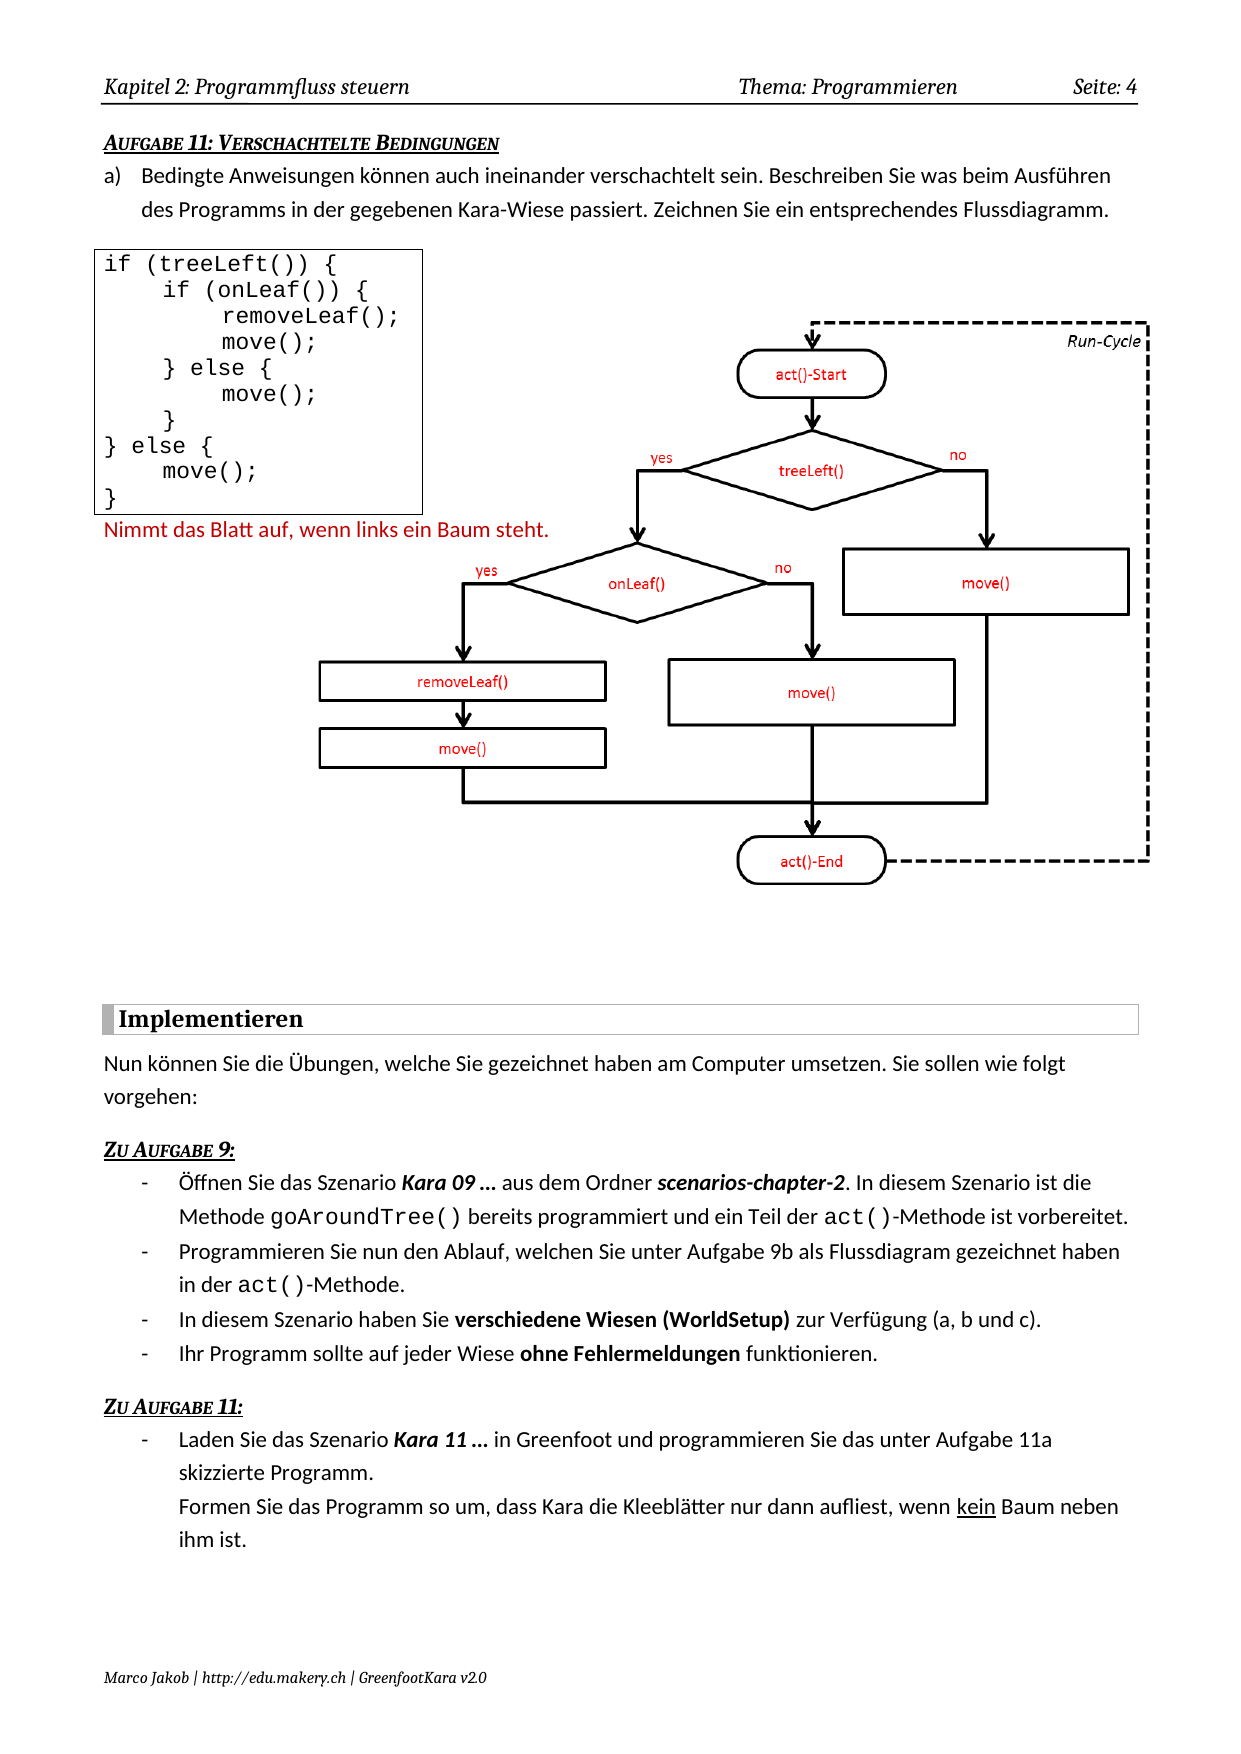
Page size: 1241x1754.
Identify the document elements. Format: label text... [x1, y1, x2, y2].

text Aufgabe 11: Verschachtelte Bedingungen [103, 130, 1137, 156]
text } [95, 405, 422, 431]
list Ihr Programm sollte auf jeder Wiese ohne Fehlermeldungen funktionieren. [141, 1339, 1137, 1367]
text } else { [95, 353, 422, 379]
list Bedingte Anweisungen können auch ineinander verschachtelt sein. Beschreiben Sie was beim Ausführen des Programms in der gegebenen Kara-Wiese passiert. Zeichnen Sie ein entsprechendes Flussdiagramm. [103, 161, 1137, 223]
text } else { [95, 431, 422, 457]
text } [95, 483, 422, 514]
text move(); [95, 379, 422, 405]
list Laden Sie das Szenario Kara 11 … in Greenfoot und programmieren Sie das unter Aufgabe 11a skizzierte Programm. Formen Sie das Programm so um, dass Kara die Kleeblätter nur dann aufliest, wenn kein Baum neben ihm ist. [141, 1425, 1137, 1554]
text Zu Aufgabe 11: [103, 1393, 1137, 1420]
picture [318, 321, 1152, 885]
text if (treeLeft()) { [95, 250, 422, 275]
text move(); [95, 327, 422, 353]
text if (onLeaf()) { [95, 275, 422, 301]
text Nun können Sie die Übungen, welche Sie gezeichnet haben am Computer umsetzen. Sie sollen wie folgt vorgehen: [103, 1049, 1137, 1111]
list Programmieren Sie nun den Ablauf, welchen Sie unter Aufgabe 9b als Flussdiagram gezeichnet haben in der act()-Methode. [141, 1237, 1137, 1300]
text move(); [95, 457, 422, 483]
list In diesem Szenario haben Sie verschiedene Wiesen (WorldSetup) zur Verfügung (a, b und c). [141, 1306, 1137, 1333]
text removeLeaf(); [95, 301, 422, 327]
subtitle Implementieren [114, 1005, 1138, 1034]
text Nimmt das Blatt auf, wenn links ein Baum steht. [103, 515, 1137, 543]
list Öffnen Sie das Szenario Kara 09 … aus dem Ordner scenarios-chapter-2. In diesem Szenario ist die Methode goAroundTree() bereits programmiert und ein Teil der act()-Methode ist vorbereitet. [141, 1168, 1137, 1231]
text Zu Aufgabe 9: [103, 1137, 1137, 1163]
